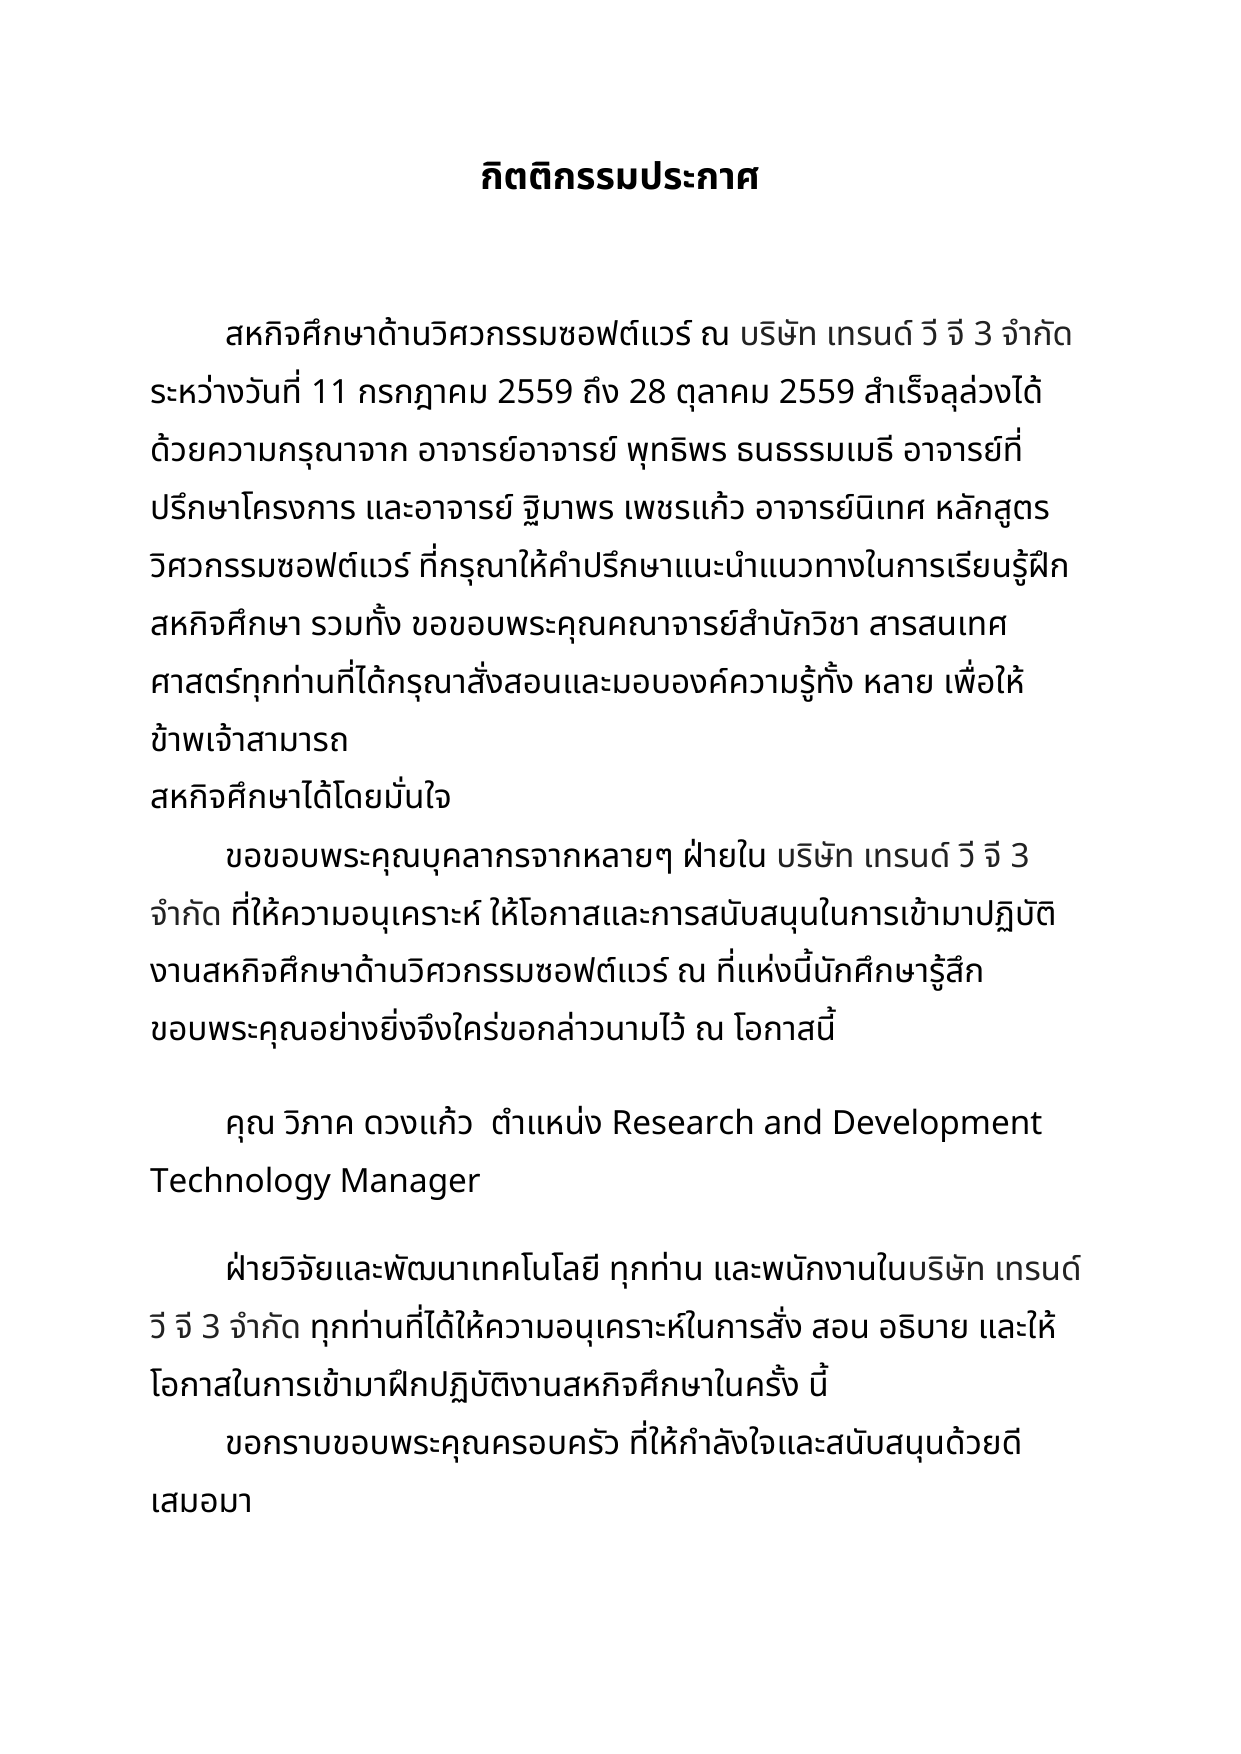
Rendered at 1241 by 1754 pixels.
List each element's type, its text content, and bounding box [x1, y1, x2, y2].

text คุณ วิภาค ดวงแก้ว ตำแหน่ง Research and Development Technology Manager [150, 1099, 1090, 1202]
text กิตติกรรมประกาศ [150, 150, 1090, 207]
text สหกิจศึกษาด้านวิศวกรรมซอฟต์แวร์ ณ บริษัท เทรนด์ วี จี 3 จำกัด ระหว่างวันที่ 11 กรกฎาคม 2559 ถึง 28 ตุลาคม 2559 สำเร็จลุล่วงได้ด้วยความกรุณาจาก อาจารย์อาจารย์ พุทธิพร ธนธรรมเมธี อาจารย์ที่ปรึกษาโครงการ และอาจารย์ ฐิมาพร เพชรแก้ว อาจารย์นิเทศ หลักสูตรวิศวกรรมซอฟต์แวร์ ที่กรุณาให้คำปรึกษาแนะนำแนวทางในการเรียนรู้ฝึกสหกิจศึกษา รวมทั้ง ขอขอบพระคุณคณาจารย์สำนักวิชา สารสนเทศศาสตร์ทุกท่านที่ได้กรุณาสั่งสอนและมอบองค์ความรู้ทั้ง หลาย เพื่อให้ข้าพเจ้าสามารถ [150, 310, 1090, 766]
text ฝ่ายวิจัยและพัฒนาเทคโนโลยี ทุกท่าน และพนักงานในบริษัท เทรนด์ วี จี 3 จำกัด ทุกท่านที่ได้ให้ความอนุเคราะห์ในการสั่ง สอน อธิบาย และให้โอกาสในการเข้ามาฝึกปฏิบัติงานสหกิจศึกษาในครั้ง นี้ [150, 1245, 1090, 1411]
text สหกิจศึกษาได้โดยมั่นใจ [150, 773, 1090, 824]
text ขอขอบพระคุณบุคลากรจากหลายๆ ฝ่ายใน บริษัท เทรนด์ วี จี 3 จำกัด ที่ให้ความอนุเคราะห์ ให้โอกาสและการสนับสนุนในการเข้ามาปฏิบัติงานสหกิจศึกษาด้านวิศวกรรมซอฟต์แวร์ ณ ที่แห่งนี้นักศึกษารู้สึกขอบพระคุณอย่างยิ่งจึงใคร่ขอกล่าวนามไว้ ณ โอกาสนี้ [150, 831, 1090, 1056]
text ขอกราบขอบพระคุณครอบครัว ที่ให้กำลังใจและสนับสนุนด้วยดีเสมอมา [150, 1419, 1090, 1527]
